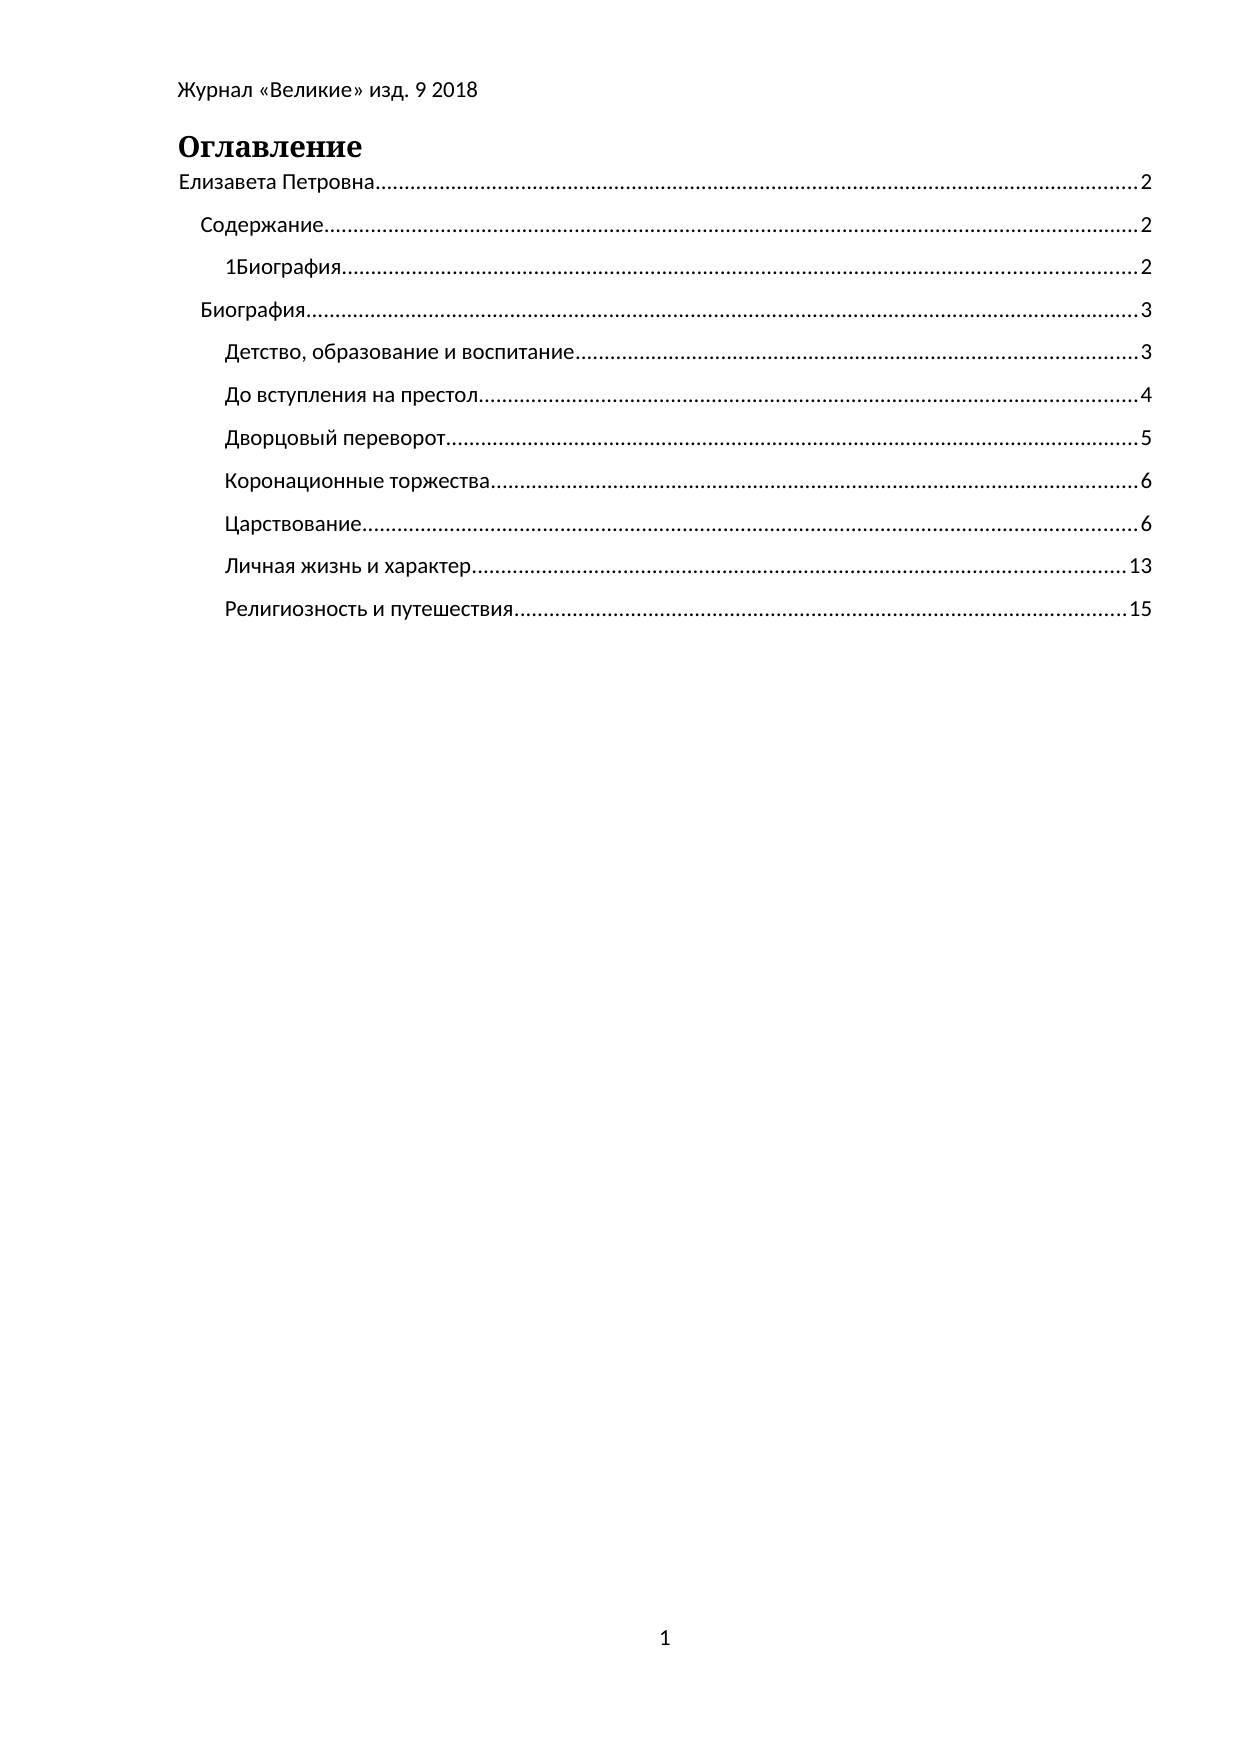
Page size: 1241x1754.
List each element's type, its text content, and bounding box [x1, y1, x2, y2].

text Оглавление [177, 131, 1152, 164]
